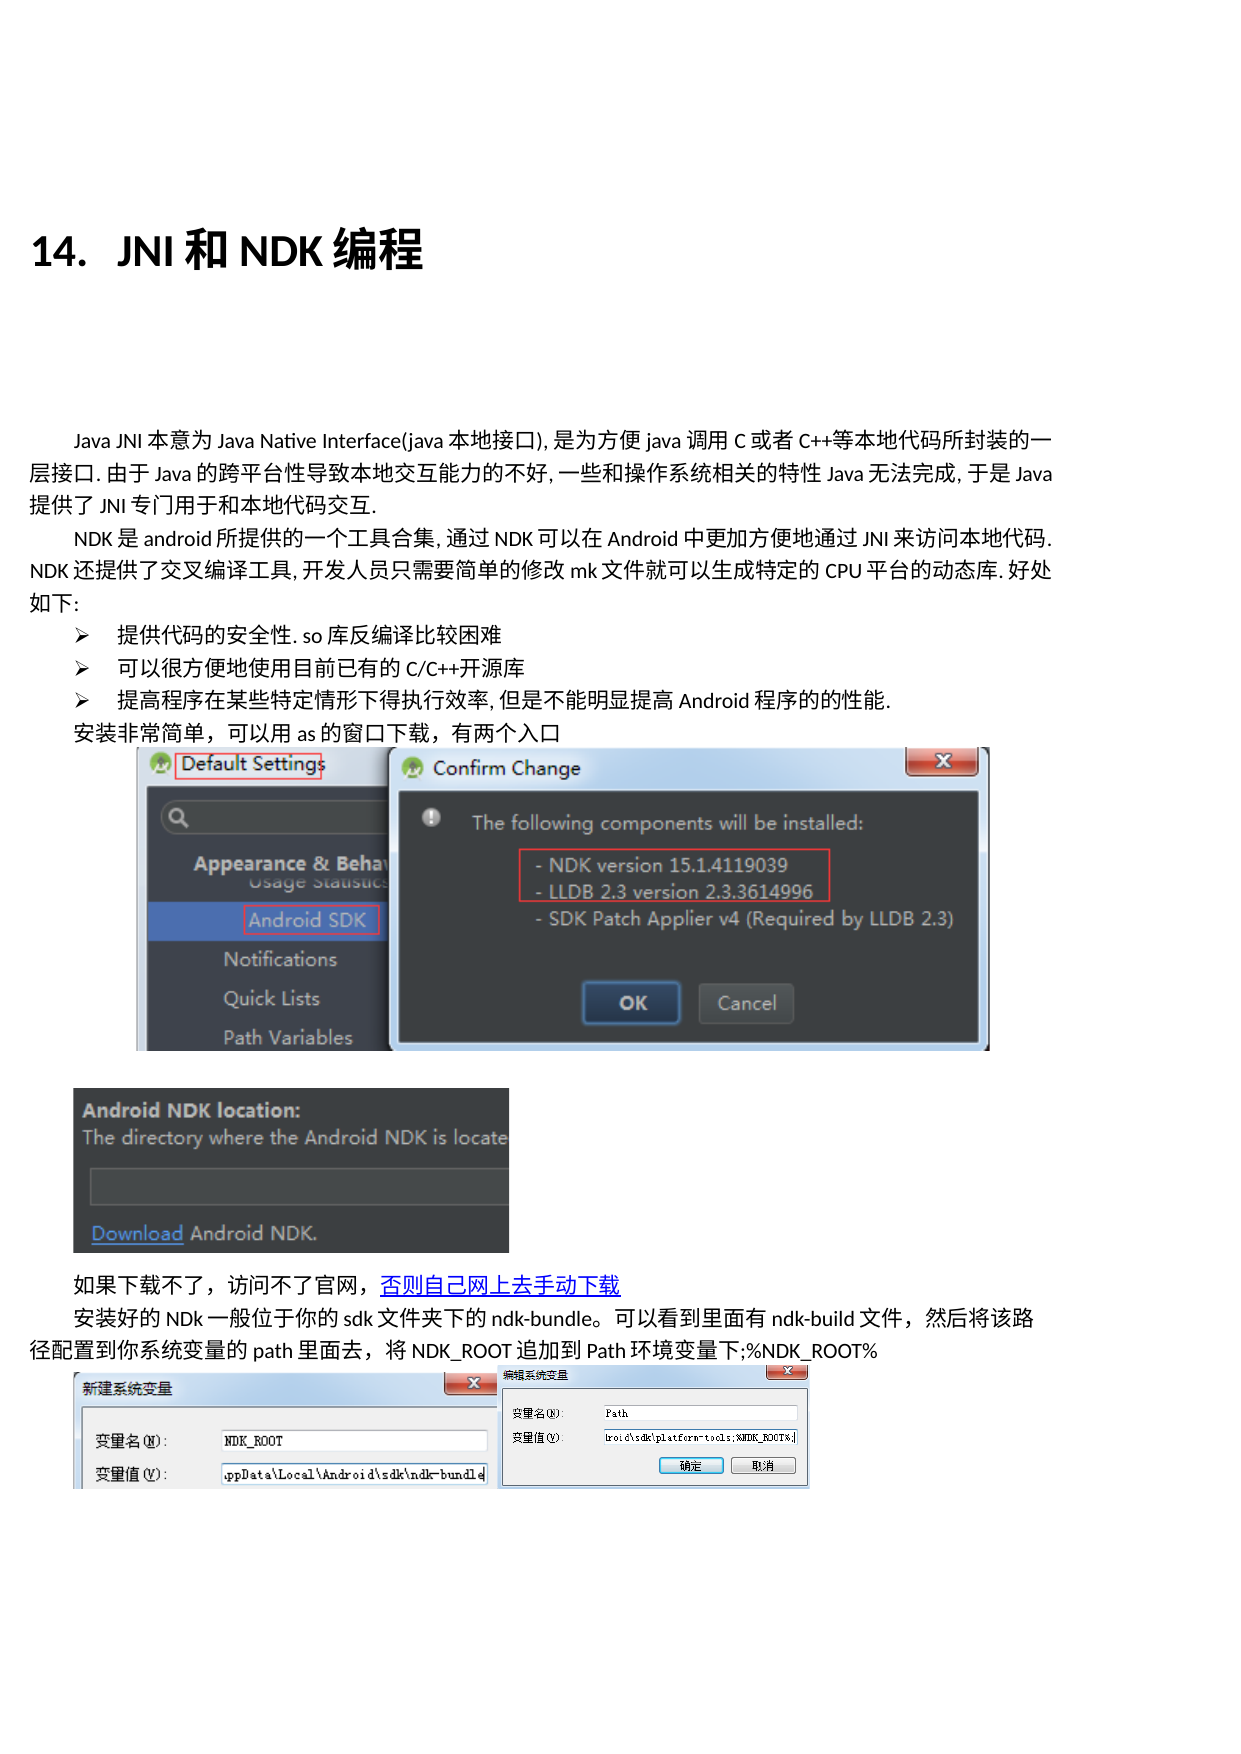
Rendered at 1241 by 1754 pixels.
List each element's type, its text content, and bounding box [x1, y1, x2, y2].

text NDK是android所提供的一个工具合集, 通过NDK可以在Android中更加方便地通过JNI来访问本地代码. NDK还提供了交叉编译工具, 开发人员只需要简单的修改mk文件就可以生成特定的CPU平台的动态库. 好处如下: [29, 520, 1053, 618]
text 如果下载不了，访问不了官网，否则自己网上去手动下载 [29, 1268, 1053, 1300]
text 安装好的NDk一般位于你的sdk文件夹下的ndk-bundle。可以看到里面有ndk-build文件，然后将该路径配置到你系统变量的path里面去，将NDK_ROOT追加到Path环境变量下;%NDK_ROOT% [29, 1300, 1053, 1365]
list 提高程序在某些特定情形下得执行效率, 但是不能明显提高Android程序的的性能. [73, 683, 1053, 715]
list 提供代码的安全性. so库反编译比较困难 [73, 618, 1053, 650]
picture [136, 747, 990, 1051]
picture [73, 1365, 810, 1489]
picture [73, 1088, 510, 1253]
subtitle JNI和NDK编程 [29, 197, 1053, 295]
text Java JNI本意为Java Native Interface(java本地接口), 是为方便java调用C或者C++等本地代码所封装的一层接口. 由于Java的跨平台性导致本地交互能力的不好, 一些和操作系统相关的特性Java无法完成, 于是Java提供了JNI专门用于和本地代码交互. [29, 423, 1053, 520]
text 安装非常简单，可以用as的窗口下载，有两个入口 [29, 715, 1053, 748]
list 可以很方便地使用目前已有的C/C++开源库 [73, 650, 1053, 683]
